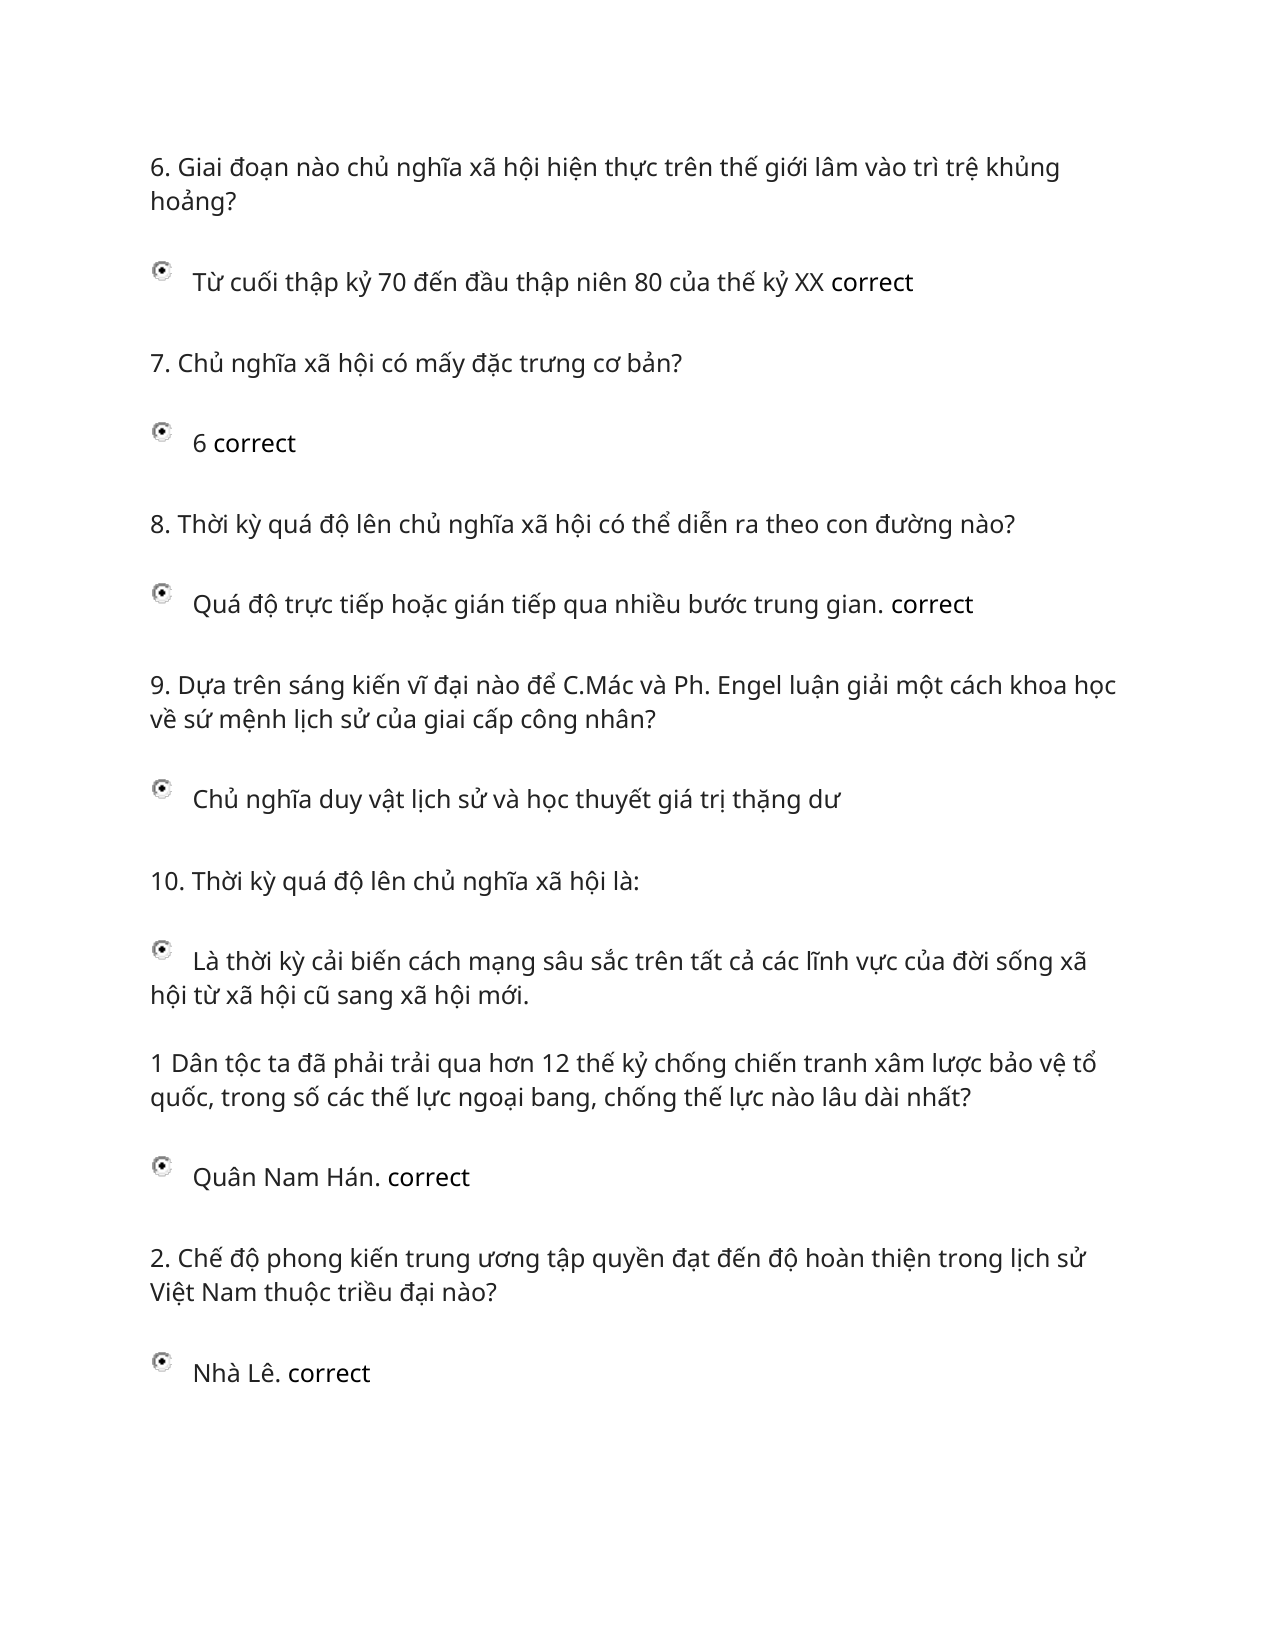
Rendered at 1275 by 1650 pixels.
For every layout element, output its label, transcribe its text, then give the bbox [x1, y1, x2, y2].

text Từ cuối thập kỷ 70 đến đầu thập niên 80 của thế kỷ XX correct [150, 253, 1125, 298]
text 2. Chế độ phong kiến trung ương tập quyền đạt đến độ hoàn thiện trong lịch sử Việt Nam thuộc triều đại nào? [150, 1241, 1125, 1309]
text Chủ nghĩa duy vật lịch sử và học thuyết giá trị thặng dư [150, 771, 1125, 816]
text 1 Dân tộc ta đã phải trải qua hơn 12 thế kỷ chống chiến tranh xâm lược bảo vệ tổ quốc, trong số các thế lực ngoại bang, chống thế lực nào lâu dài nhất? [150, 1046, 1125, 1114]
text Quá độ trực tiếp hoặc gián tiếp qua nhiều bước trung gian. correct [150, 576, 1125, 621]
text 10. Thời kỳ quá độ lên chủ nghĩa xã hội là: [150, 863, 1125, 897]
text 6. Giai đoạn nào chủ nghĩa xã hội hiện thực trên thế giới lâm vào trì trệ khủng hoảng? [150, 150, 1125, 218]
text Nhà Lê. correct [150, 1344, 1125, 1389]
text 9. Dựa trên sáng kiến vĩ đại nào để C.Mác và Ph. Engel luận giải một cách khoa học về sứ mệnh lịch sử của giai cấp công nhân? [150, 668, 1125, 736]
text 8. Thời kỳ quá độ lên chủ nghĩa xã hội có thể diễn ra theo con đường nào? [150, 507, 1125, 541]
text Là thời kỳ cải biến cách mạng sâu sắc trên tất cả các lĩnh vực của đời sống xã hội từ xã hội cũ sang xã hội mới. [150, 933, 1125, 1012]
text 7. Chủ nghĩa xã hội có mấy đặc trưng cơ bản? [150, 345, 1125, 379]
text 6 correct [150, 415, 1125, 460]
text Quân Nam Hán. correct [150, 1149, 1125, 1194]
